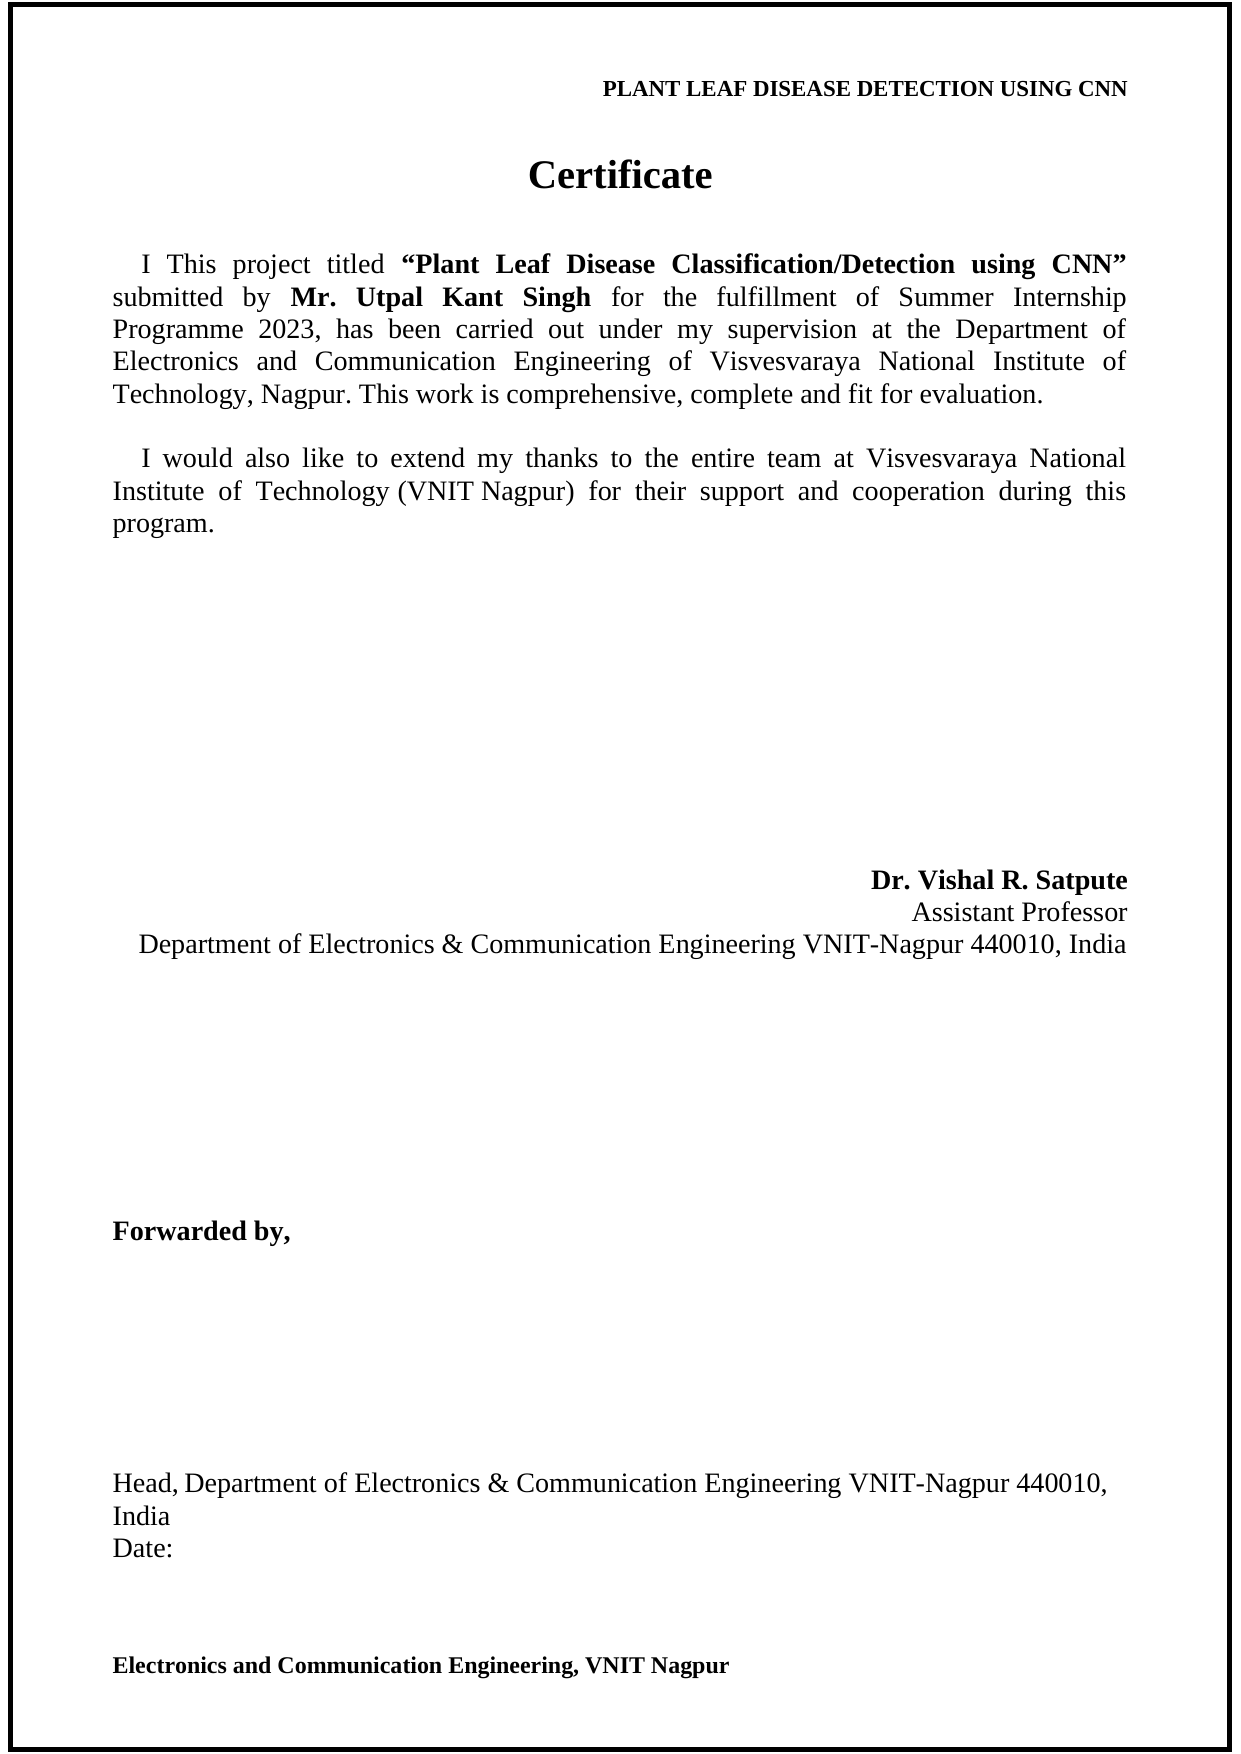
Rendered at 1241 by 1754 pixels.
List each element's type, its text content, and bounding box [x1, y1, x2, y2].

text Assistant Professor [112, 895, 1128, 927]
text I This project titled “Plant Leaf Disease Classification/Detection using CNN” submitted by Mr. Utpal Kant Singh for the fulfillment of Summer Internship Programme 2023, has been carried out under my supervision at the Department of Electronics and Communication Engineering of Visvesvaraya National Institute of Technology, Nagpur. This work is comprehensive, complete and fit for evaluation. [112, 247, 1128, 409]
text I would also like to extend my thanks to the entire team at Visvesvaraya National Institute of Technology (VNIT Nagpur) for their support and cooperation during this program. [112, 442, 1128, 539]
text Head, Department of Electronics & Communication Engineering VNIT-Nagpur 440010, India Date: [112, 1466, 1128, 1563]
text Forwarded by, [112, 1214, 1128, 1272]
text Department of Electronics & Communication Engineering VNIT-Nagpur 440010, India [112, 927, 1128, 960]
text Dr. Vishal R. Satpute [112, 863, 1128, 895]
text Certificate [112, 150, 1128, 197]
